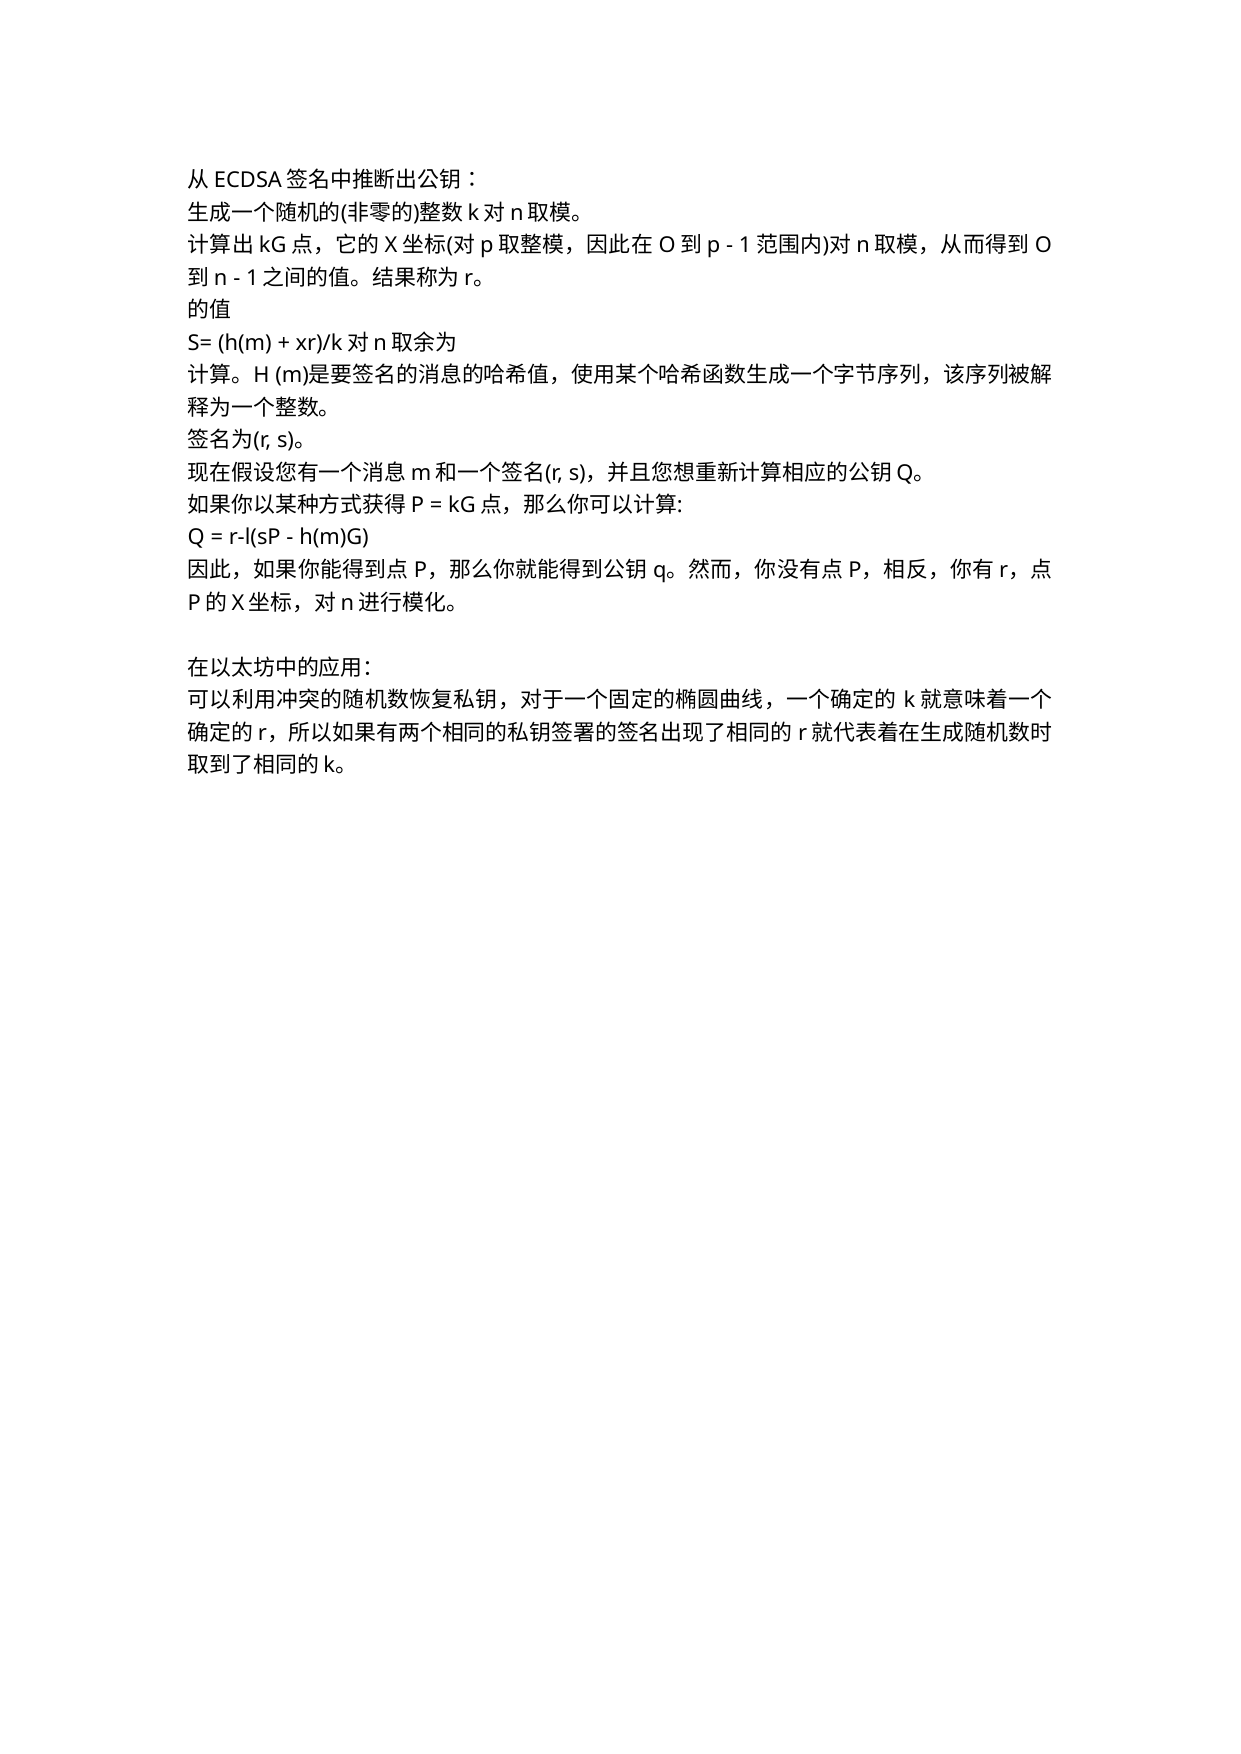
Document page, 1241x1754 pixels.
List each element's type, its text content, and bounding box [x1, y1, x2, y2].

text 生成一个随机的(非零的)整数k对n取模。 计算出kG点，它的X坐标(对p取整模，因此在O到p - 1范围内)对n取模，从而得到O到n - 1之间的值。结果称为r。 的值 S= (h(m) + xr)/k对n取余为 计算。H (m)是要签名的消息的哈希值，使用某个哈希函数生成一个字节序列，该序列被解释为一个整数。 签名为(r, s)。 现在假设您有一个消息m和一个签名(r, s)，并且您想重新计算相应的公钥Q。 如果你以某种方式获得P = kG点，那么你可以计算: Q = r-l(sP - h(m)G) 因此，如果你能得到点P，那么你就能得到公钥q。然而，你没有点P，相反，你有r，点P的X坐标，对n进行模化。 [187, 194, 1053, 617]
text 从ECDSA签名中推断出公钥： [187, 162, 1053, 194]
text 在以太坊中的应用： [187, 649, 1053, 682]
text 可以利用冲突的随机数恢复私钥，对于一个固定的椭圆曲线，一个确定的k就意味着一个确定的r，所以如果有两个相同的私钥签署的签名出现了相同的r就代表着在生成随机数时取到了相同的k。 [187, 682, 1053, 779]
